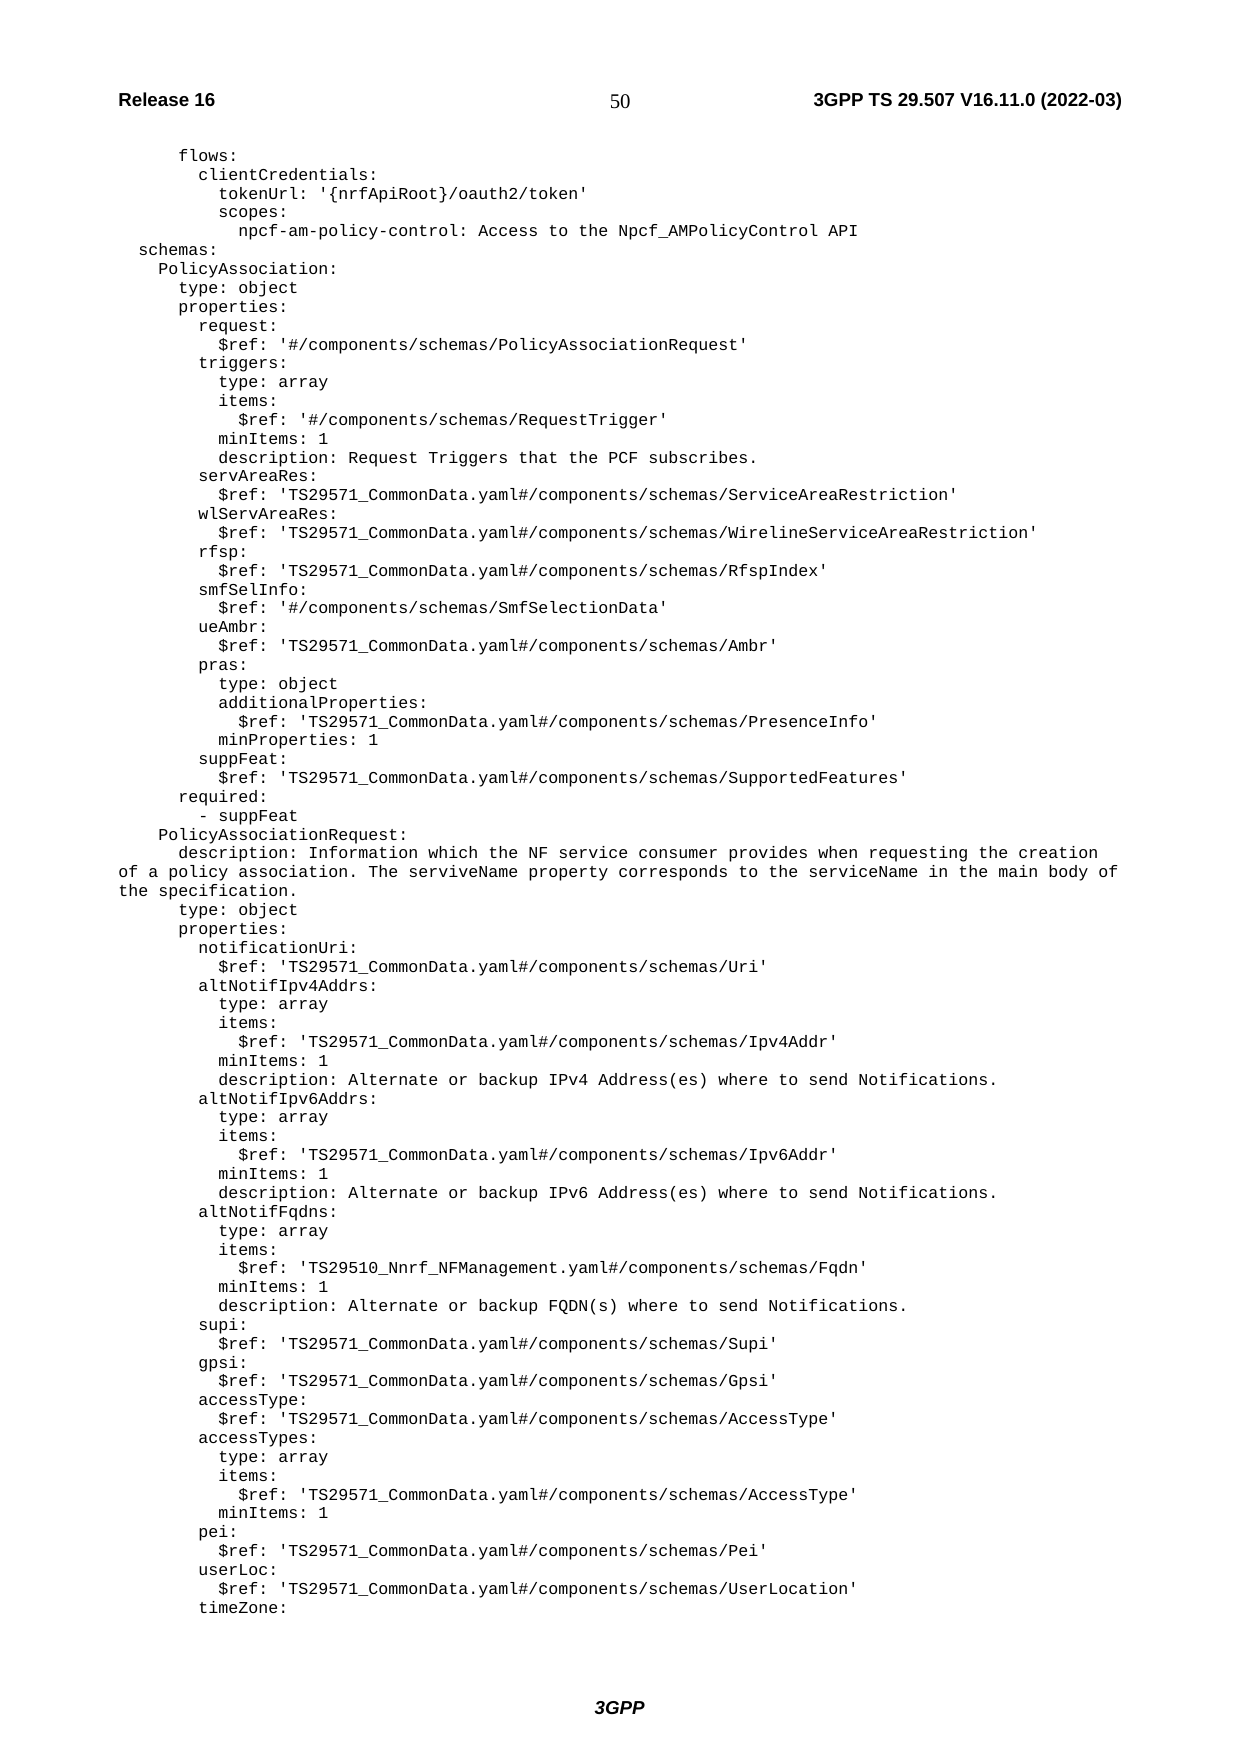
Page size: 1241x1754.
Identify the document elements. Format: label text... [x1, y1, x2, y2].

text accessType: [118, 1392, 1122, 1411]
text timeZone: [118, 1599, 1122, 1618]
text $ref: 'TS29571_CommonData.yaml#/components/schemas/UserLocation' [118, 1580, 1122, 1599]
text altNotifIpv4Addrs: [118, 977, 1122, 996]
text $ref: '#/components/schemas/SmfSelectionData' [118, 600, 1122, 619]
text minItems: 1 [118, 1052, 1122, 1071]
text minItems: 1 [118, 1279, 1122, 1298]
text notificationUri: [118, 939, 1122, 958]
text $ref: '#/components/schemas/PolicyAssociationRequest' [118, 336, 1122, 355]
text tokenUrl: '{nrfApiRoot}/oauth2/token' [118, 185, 1122, 204]
text type: object [118, 279, 1122, 298]
text accessTypes: [118, 1429, 1122, 1448]
text $ref: 'TS29571_CommonData.yaml#/components/schemas/Supi' [118, 1335, 1122, 1354]
text altNotifFqdns: [118, 1203, 1122, 1222]
text PolicyAssociationRequest: [118, 826, 1122, 845]
text $ref: 'TS29571_CommonData.yaml#/components/schemas/Ipv6Addr' [118, 1147, 1122, 1166]
text - suppFeat [118, 807, 1122, 826]
text required: [118, 788, 1122, 807]
text gpsi: [118, 1354, 1122, 1373]
text suppFeat: [118, 751, 1122, 770]
text $ref: 'TS29571_CommonData.yaml#/components/schemas/Pei' [118, 1543, 1122, 1562]
text type: array [118, 996, 1122, 1015]
text items: [118, 1128, 1122, 1147]
text minItems: 1 [118, 430, 1122, 449]
text clientCredentials: [118, 166, 1122, 185]
text type: array [118, 374, 1122, 393]
text items: [118, 1467, 1122, 1486]
text type: array [118, 1448, 1122, 1467]
text $ref: 'TS29510_Nnrf_NFManagement.yaml#/components/schemas/Fqdn' [118, 1260, 1122, 1279]
text servAreaRes: [118, 468, 1122, 487]
text additionalProperties: [118, 694, 1122, 713]
text wlServAreaRes: [118, 506, 1122, 524]
text $ref: 'TS29571_CommonData.yaml#/components/schemas/Ipv4Addr' [118, 1034, 1122, 1052]
text smfSelInfo: [118, 581, 1122, 600]
text schemas: [118, 242, 1122, 261]
text userLoc: [118, 1562, 1122, 1580]
text rfsp: [118, 543, 1122, 562]
text scopes: [118, 204, 1122, 223]
text type: object [118, 902, 1122, 921]
text $ref: '#/components/schemas/RequestTrigger' [118, 411, 1122, 430]
text PolicyAssociation: [118, 261, 1122, 279]
text type: array [118, 1222, 1122, 1241]
text $ref: 'TS29571_CommonData.yaml#/components/schemas/WirelineServiceAreaRestriction' [118, 524, 1122, 543]
text $ref: 'TS29571_CommonData.yaml#/components/schemas/ServiceAreaRestriction' [118, 487, 1122, 506]
text items: [118, 1015, 1122, 1034]
text $ref: 'TS29571_CommonData.yaml#/components/schemas/Uri' [118, 958, 1122, 977]
text triggers: [118, 355, 1122, 374]
text description: Alternate or backup IPv6 Address(es) where to send Notifications. [118, 1184, 1122, 1203]
text pei: [118, 1524, 1122, 1543]
text $ref: 'TS29571_CommonData.yaml#/components/schemas/AccessType' [118, 1411, 1122, 1429]
text type: object [118, 675, 1122, 694]
text supi: [118, 1316, 1122, 1335]
text items: [118, 393, 1122, 411]
text pras: [118, 657, 1122, 675]
text $ref: 'TS29571_CommonData.yaml#/components/schemas/PresenceInfo' [118, 713, 1122, 732]
text description: Alternate or backup IPv4 Address(es) where to send Notifications. [118, 1071, 1122, 1090]
text altNotifIpv6Addrs: [118, 1090, 1122, 1109]
text flows: [118, 147, 1122, 166]
text $ref: 'TS29571_CommonData.yaml#/components/schemas/AccessType' [118, 1486, 1122, 1505]
text $ref: 'TS29571_CommonData.yaml#/components/schemas/Ambr' [118, 638, 1122, 657]
text minItems: 1 [118, 1505, 1122, 1524]
text minProperties: 1 [118, 732, 1122, 751]
text properties: [118, 921, 1122, 939]
text items: [118, 1241, 1122, 1260]
text $ref: 'TS29571_CommonData.yaml#/components/schemas/SupportedFeatures' [118, 770, 1122, 788]
text request: [118, 317, 1122, 336]
text type: array [118, 1109, 1122, 1128]
text minItems: 1 [118, 1166, 1122, 1184]
text description: Request Triggers that the PCF subscribes. [118, 449, 1122, 468]
text npcf-am-policy-control: Access to the Npcf_AMPolicyControl API [118, 223, 1122, 242]
text description: Alternate or backup FQDN(s) where to send Notifications. [118, 1298, 1122, 1316]
text description: Information which the NF service consumer provides when requesting the creation of a policy association. The serviveName property corresponds to the serviceName in the main body of the specification. [118, 845, 1122, 902]
text ueAmbr: [118, 619, 1122, 638]
text properties: [118, 298, 1122, 317]
text $ref: 'TS29571_CommonData.yaml#/components/schemas/Gpsi' [118, 1373, 1122, 1392]
text $ref: 'TS29571_CommonData.yaml#/components/schemas/RfspIndex' [118, 562, 1122, 581]
